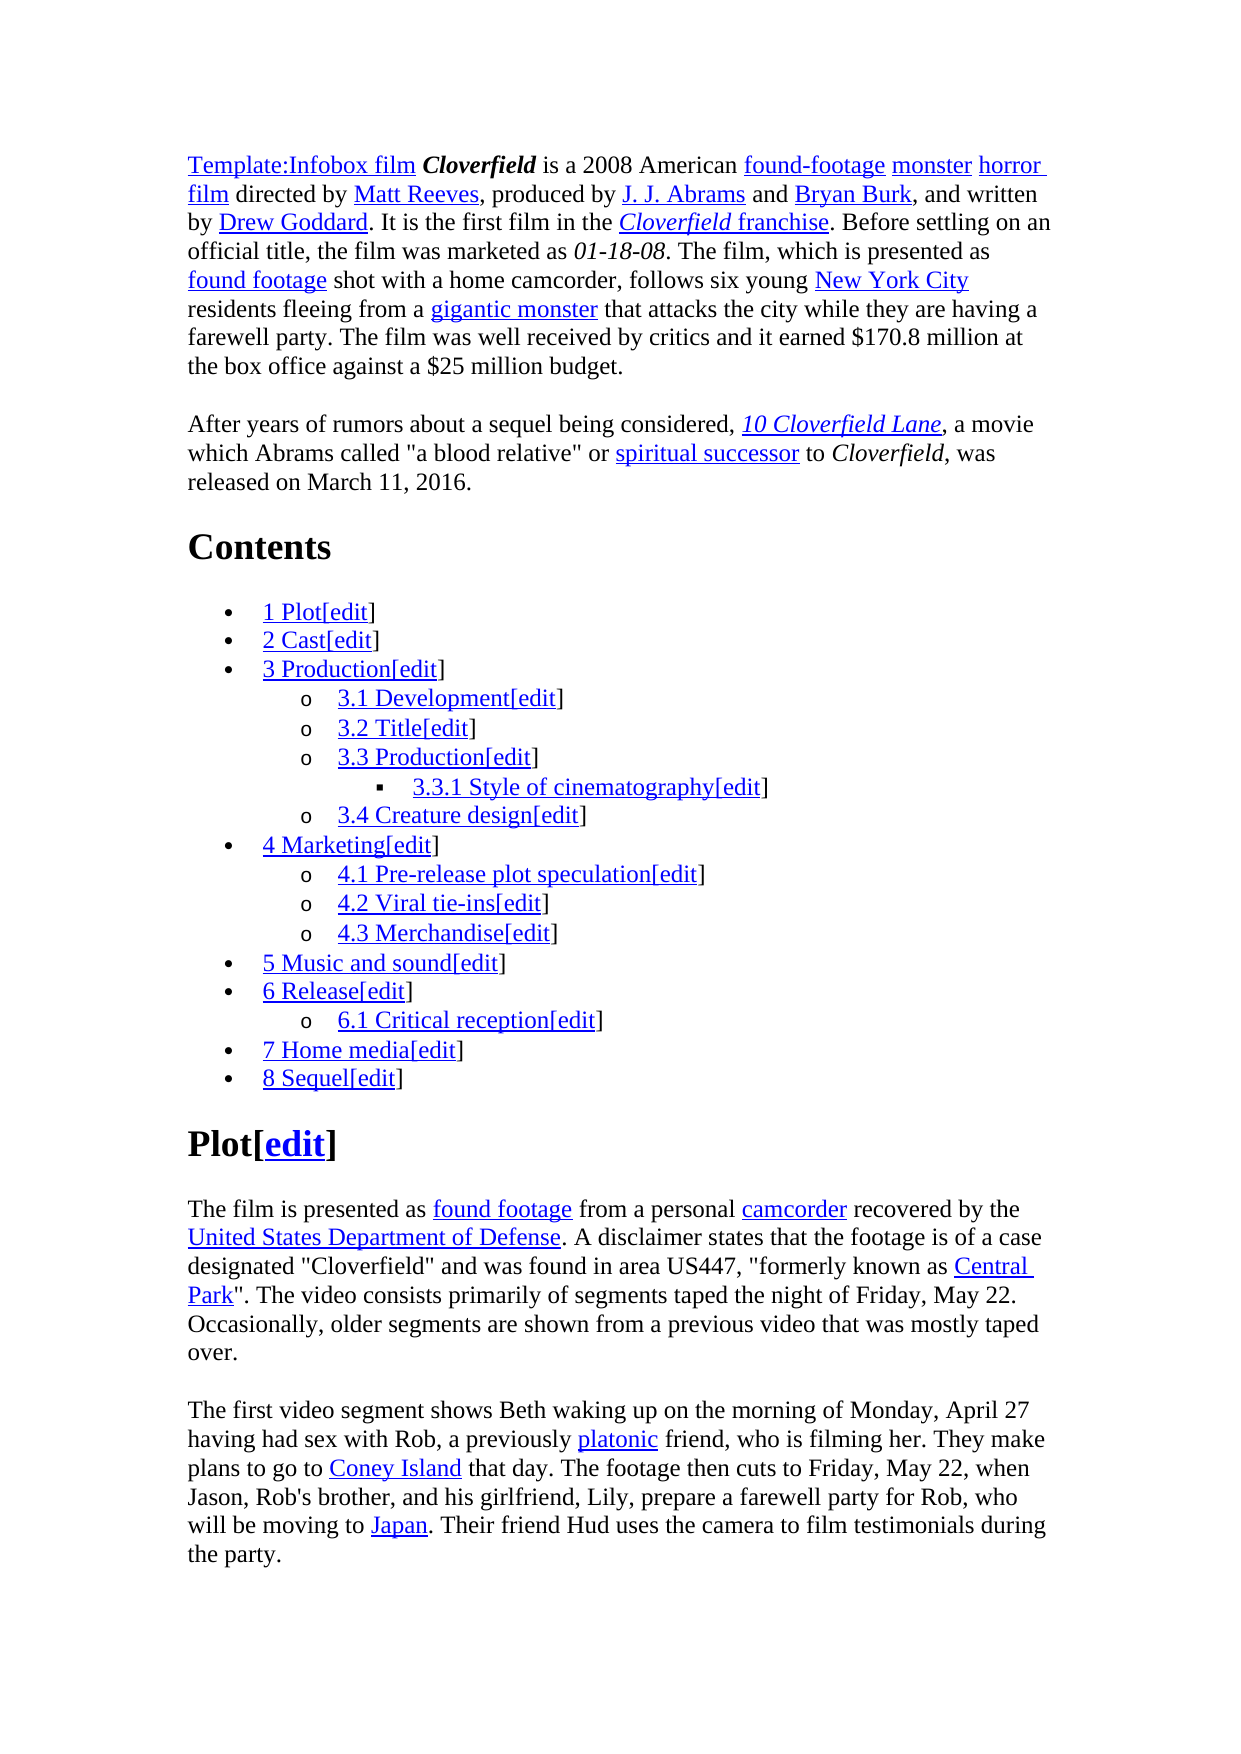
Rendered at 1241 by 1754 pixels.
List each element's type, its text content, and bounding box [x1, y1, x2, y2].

list 4 Marketing[edit] [225, 830, 1053, 859]
list 6 Release[edit] [225, 976, 1053, 1005]
list 7 Home media[edit] [225, 1035, 1053, 1063]
list 4.3 Merchandise[edit] [300, 918, 1053, 948]
list 2 Cast[edit] [225, 626, 1053, 654]
list 3.3 Production[edit] [300, 742, 1053, 772]
subtitle Plot[edit] [187, 1121, 1053, 1164]
text The film is presented as found footage from a personal camcorder recovered by the United States Department of Defense. A disclaimer states that the footage is of a case designated "Cloverfield" and was found in area US447, "formerly known as Central Park". The video consists primarily of segments taped the night of Friday, May 22. Occasionally, older segments are shown from a previous video that was mostly taped over. [187, 1194, 1053, 1366]
list 3.2 Title[edit] [300, 713, 1053, 742]
list 3.4 Creature design[edit] [300, 801, 1053, 830]
list 1 Plot[edit] [225, 597, 1053, 626]
text After years of rumors about a sequel being considered, 10 Cloverfield Lane, a movie which Abrams called "a blood relative" or spiritual successor to Cloverfield, was released on March 11, 2016. [187, 409, 1053, 495]
subtitle Contents [187, 524, 1053, 568]
list 4.1 Pre-release plot speculation[edit] [300, 859, 1053, 888]
list 6.1 Critical reception[edit] [300, 1005, 1053, 1035]
text Template:Infobox film Cloverfield is a 2008 American found-footage monster horror film directed by Matt Reeves, produced by J. J. Abrams and Bryan Burk, and written by Drew Goddard. It is the first film in the Cloverfield franchise. Before settling on an official title, the film was marketed as 01-18-08. The film, which is presented as found footage shot with a home camcorder, follows six young New York City residents fleeing from a gigantic monster that attacks the city while they are having a farewell party. The film was well received by critics and it earned $170.8 million at the box office against a $25 million budget. [187, 150, 1053, 380]
list 3 Production[edit] [225, 654, 1053, 683]
text The first video segment shows Beth waking up on the morning of Monday, April 27 having had sex with Rob, a previously platonic friend, who is filming her. They make plans to go to Coney Island that day. The footage then cuts to Friday, May 22, when Jason, Rob's brother, and his girlfriend, Lily, prepare a farewell party for Rob, who will be moving to Japan. Their friend Hud uses the camera to film testimonials during the party. [187, 1395, 1053, 1568]
list 3.3.1 Style of cinematography[edit] [375, 772, 1053, 801]
list 5 Music and sound[edit] [225, 948, 1053, 976]
list 4.2 Viral tie-ins[edit] [300, 888, 1053, 918]
list 3.1 Development[edit] [300, 683, 1053, 713]
list 8 Sequel[edit] [225, 1063, 1053, 1092]
